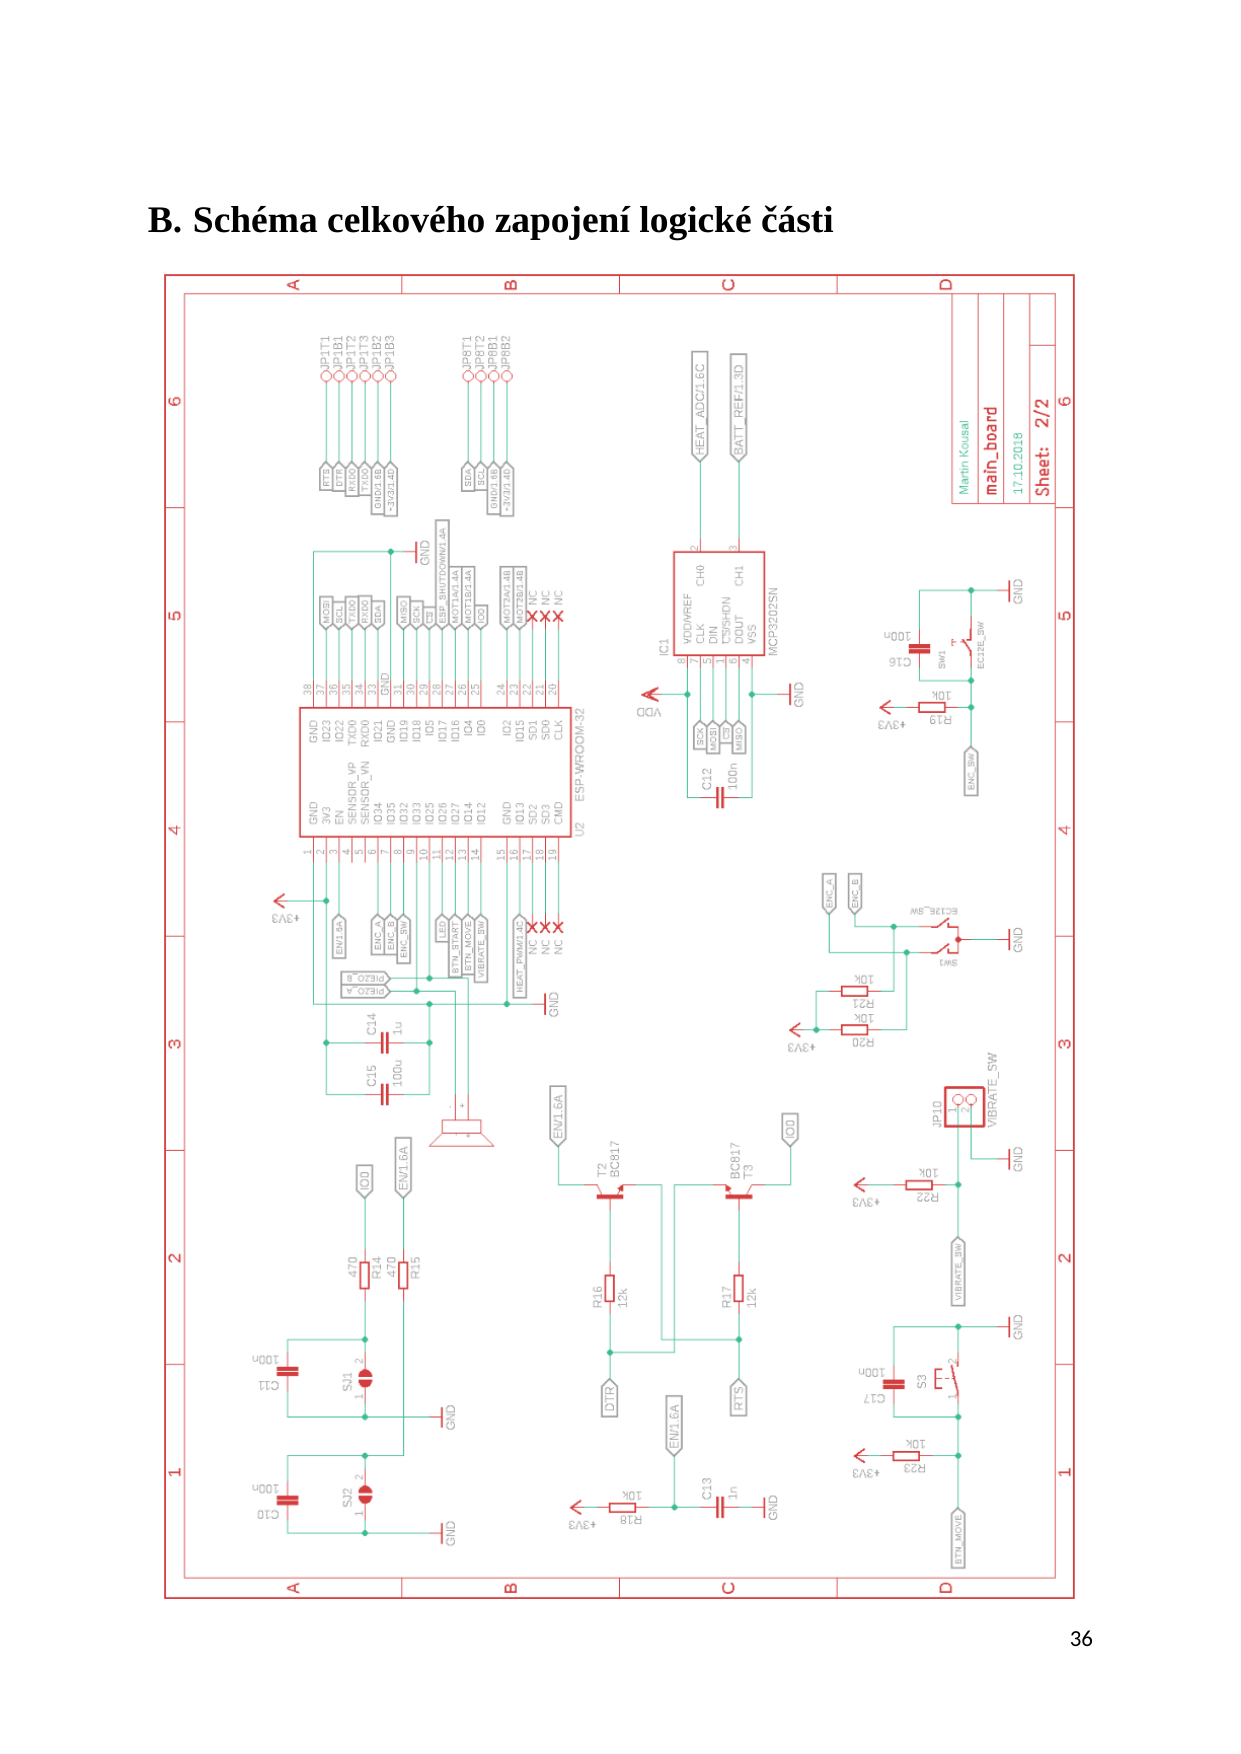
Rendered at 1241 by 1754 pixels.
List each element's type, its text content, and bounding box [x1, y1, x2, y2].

picture [164, 274, 1078, 1601]
subtitle Schéma celkového zapojení logické části [148, 198, 1093, 241]
